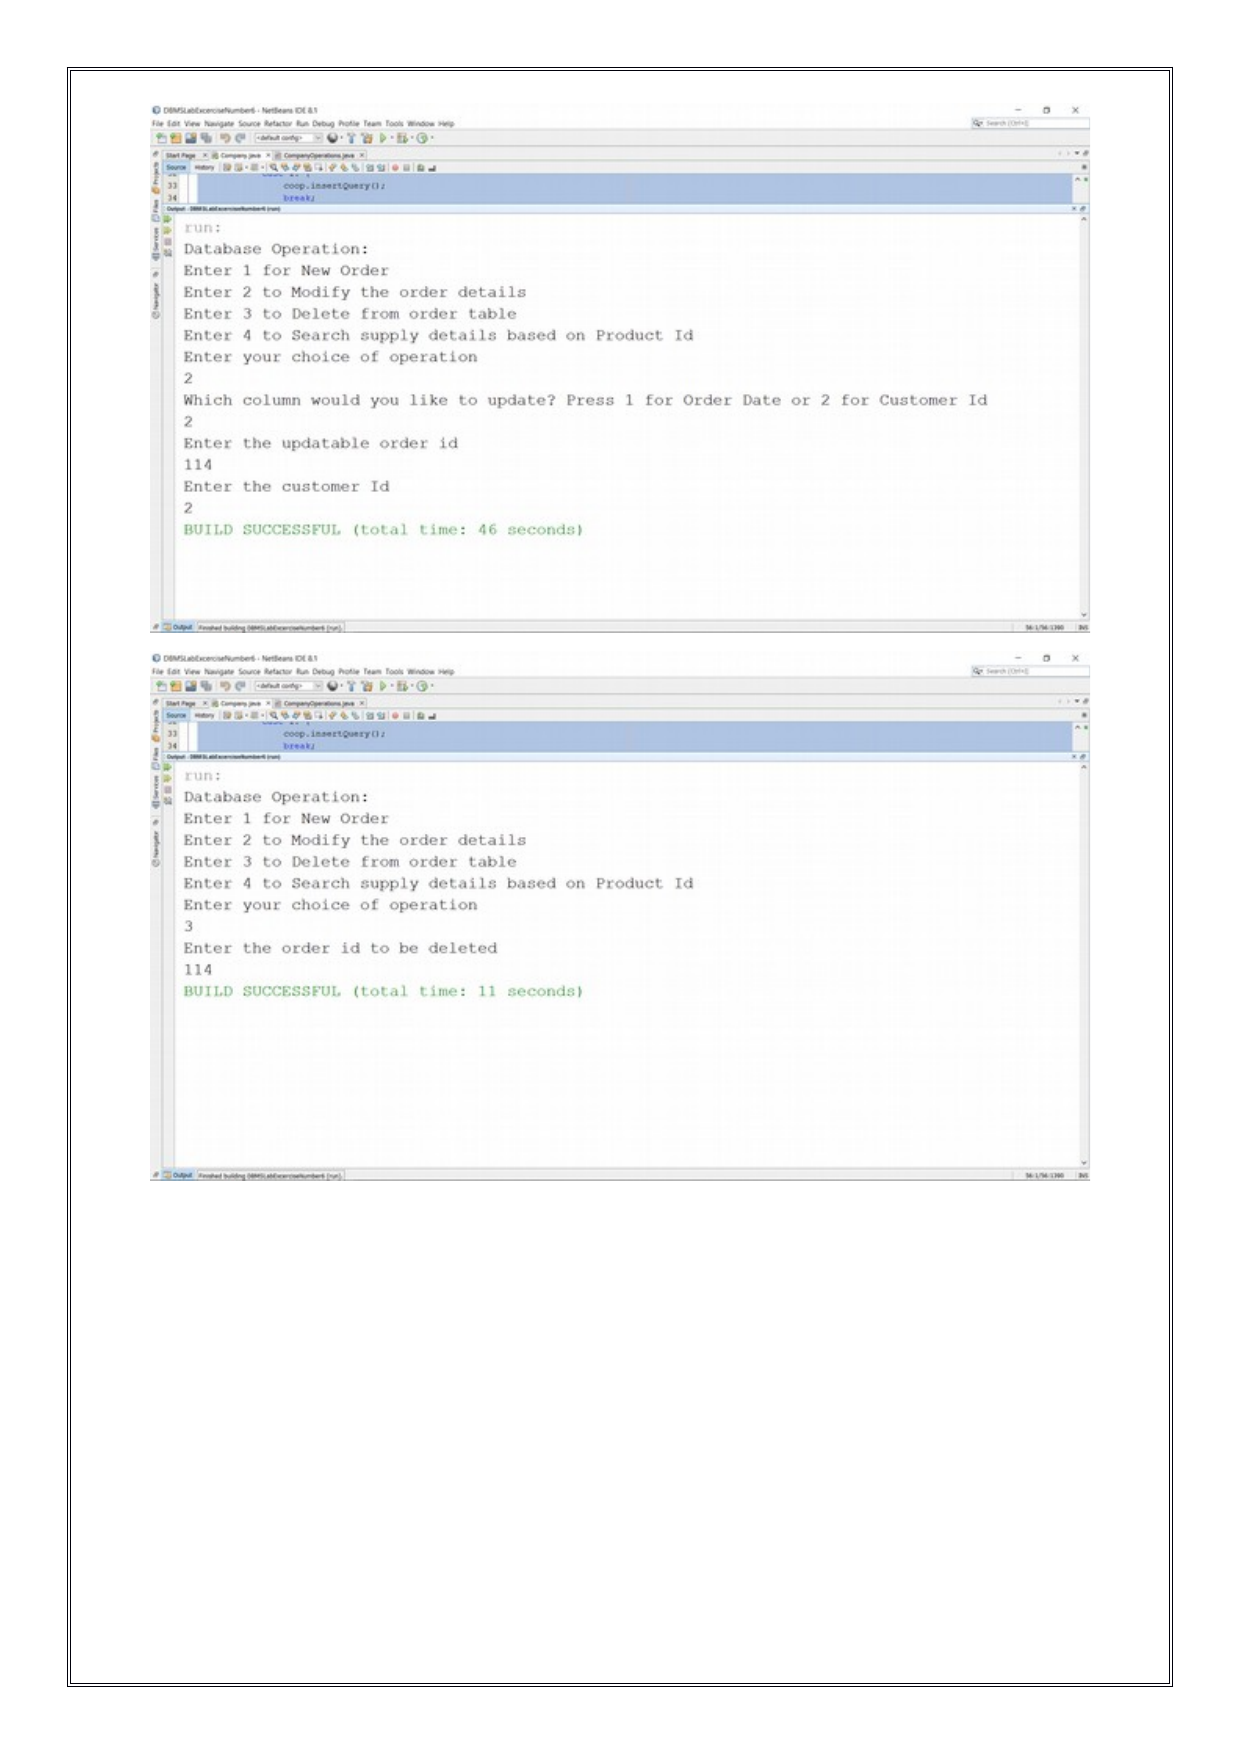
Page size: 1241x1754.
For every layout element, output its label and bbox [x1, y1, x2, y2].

picture [150, 103, 1091, 633]
picture [150, 651, 1091, 1181]
